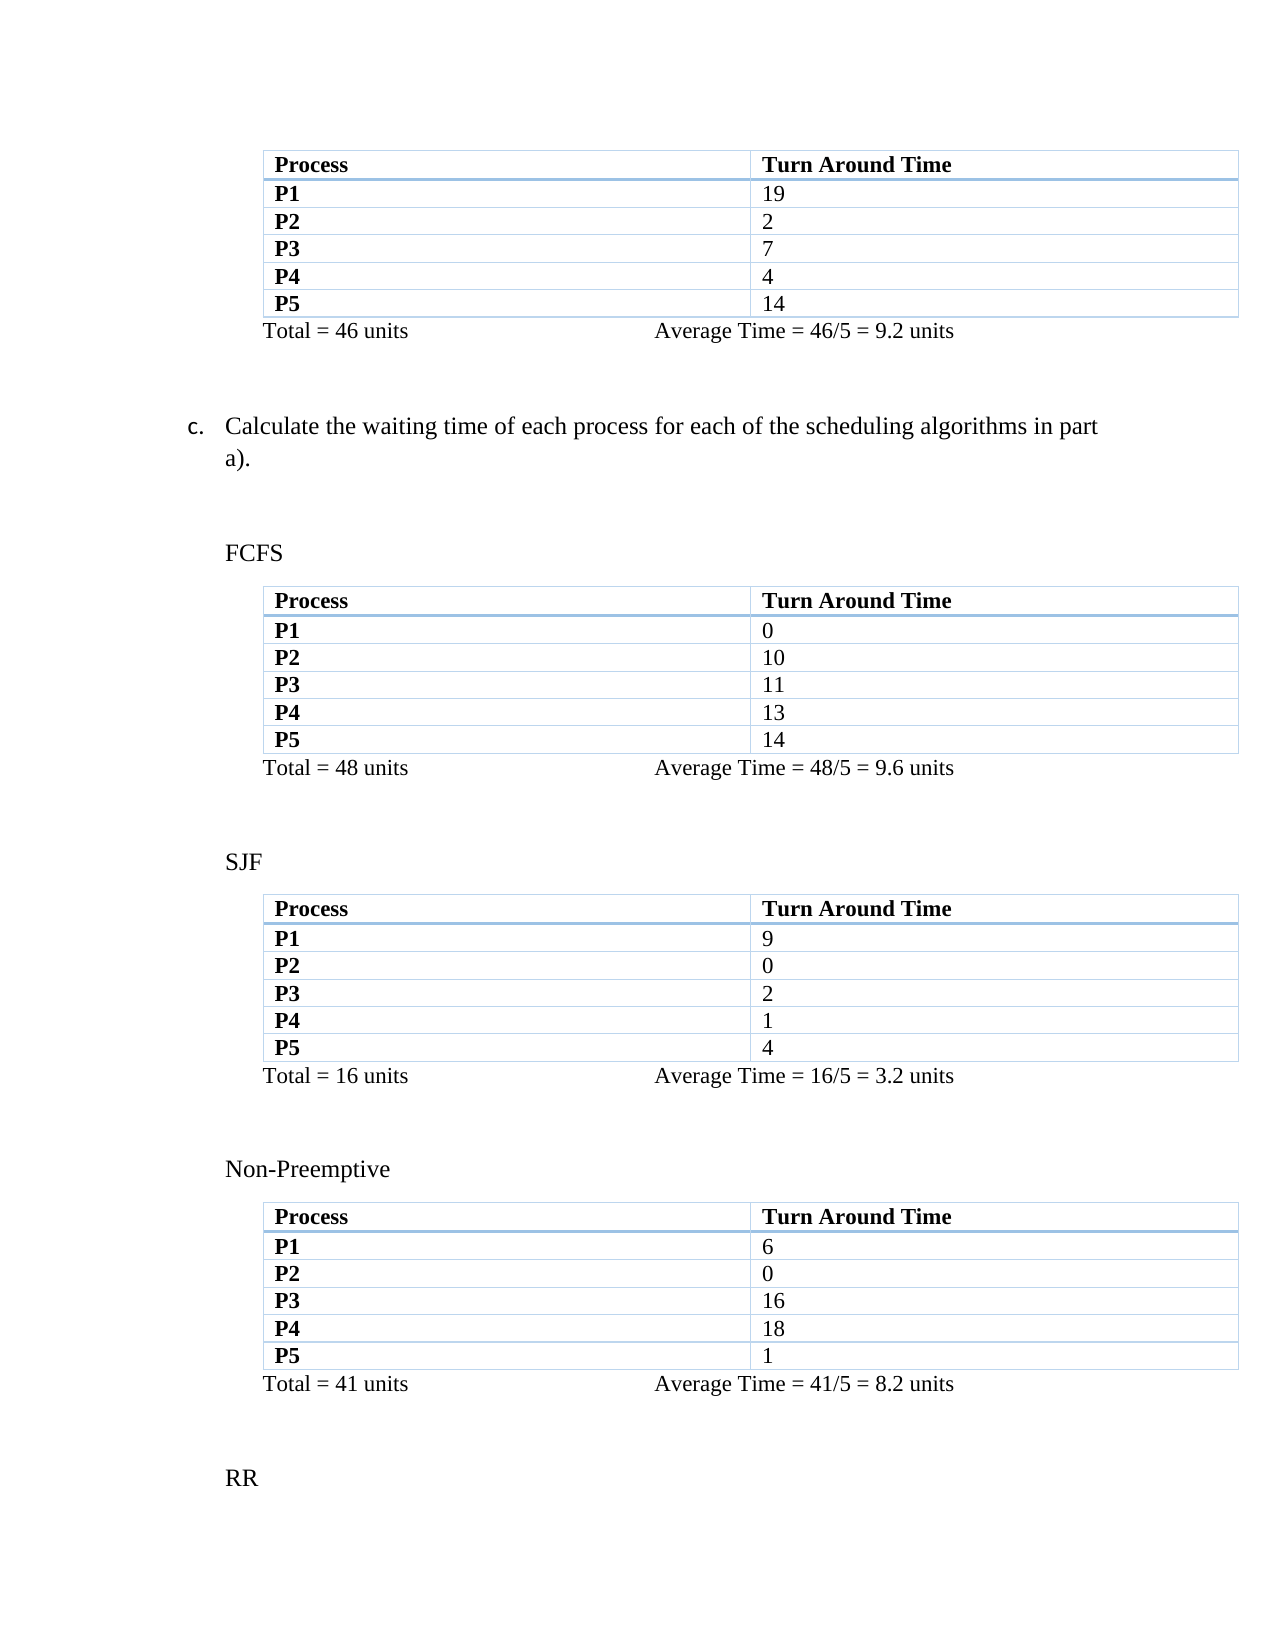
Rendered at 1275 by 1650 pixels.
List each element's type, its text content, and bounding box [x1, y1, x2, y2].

text Non-Preemptive [187, 1154, 1125, 1183]
table_header Process [264, 1203, 750, 1230]
text Total = 48 units Average Time = 48/5 = 9.6 units [262, 754, 1125, 780]
table_header Turn Around Time [751, 587, 1238, 614]
table_header Process [264, 151, 750, 177]
table_cell P5 [264, 726, 750, 753]
text Total = 41 units Average Time = 41/5 = 8.2 units [262, 1370, 1125, 1396]
table_cell 19 [751, 181, 1238, 207]
table_header Turn Around Time [751, 895, 1238, 922]
table_cell P4 [264, 1315, 750, 1341]
text Total = 16 units Average Time = 16/5 = 3.2 units [262, 1062, 1125, 1088]
table_cell P1 [264, 925, 750, 951]
table_cell 16 [751, 1288, 1238, 1314]
table_cell P1 [264, 617, 750, 643]
table_cell P2 [264, 1260, 750, 1287]
table_header Turn Around Time [751, 151, 1238, 177]
text Total = 46 units Average Time = 46/5 = 9.2 units [262, 317, 1125, 344]
table_cell 4 [751, 1034, 1238, 1061]
table_cell 4 [751, 263, 1238, 289]
table_cell P1 [264, 1233, 750, 1259]
table_cell 2 [751, 208, 1238, 234]
list Calculate the waiting time of each process for each of the scheduling algorithms in part a). [187, 410, 1125, 472]
table_cell P5 [264, 1034, 750, 1061]
table_cell P3 [264, 1288, 750, 1314]
table_header Process [264, 587, 750, 614]
table_cell P2 [264, 208, 750, 234]
text RR [187, 1463, 1125, 1491]
table_cell 14 [751, 290, 1238, 316]
table_cell 10 [751, 644, 1238, 671]
text SJF [187, 847, 1125, 875]
table_cell 11 [751, 672, 1238, 698]
table_cell P2 [264, 644, 750, 671]
table_cell 0 [751, 952, 1238, 978]
table_cell 18 [751, 1315, 1238, 1341]
text FCFS [187, 538, 1125, 567]
table_cell 6 [751, 1233, 1238, 1259]
table_cell P4 [264, 263, 750, 289]
table_cell P1 [264, 181, 750, 207]
table_cell P5 [264, 1343, 750, 1369]
table_cell 7 [751, 235, 1238, 262]
table_cell P4 [264, 1007, 750, 1033]
table_cell 1 [751, 1007, 1238, 1033]
table_cell P3 [264, 672, 750, 698]
table_cell 1 [751, 1343, 1238, 1369]
table_cell P2 [264, 952, 750, 978]
table_cell P5 [264, 290, 750, 316]
table_cell 9 [751, 925, 1238, 951]
table_header Process [264, 895, 750, 922]
table_cell P4 [264, 699, 750, 725]
table_cell 0 [751, 617, 1238, 643]
table_header Turn Around Time [751, 1203, 1238, 1230]
table_cell P3 [264, 235, 750, 262]
table_cell 0 [751, 1260, 1238, 1287]
table_cell 14 [751, 726, 1238, 753]
table_cell P3 [264, 980, 750, 1006]
table_cell 13 [751, 699, 1238, 725]
table_cell 2 [751, 980, 1238, 1006]
